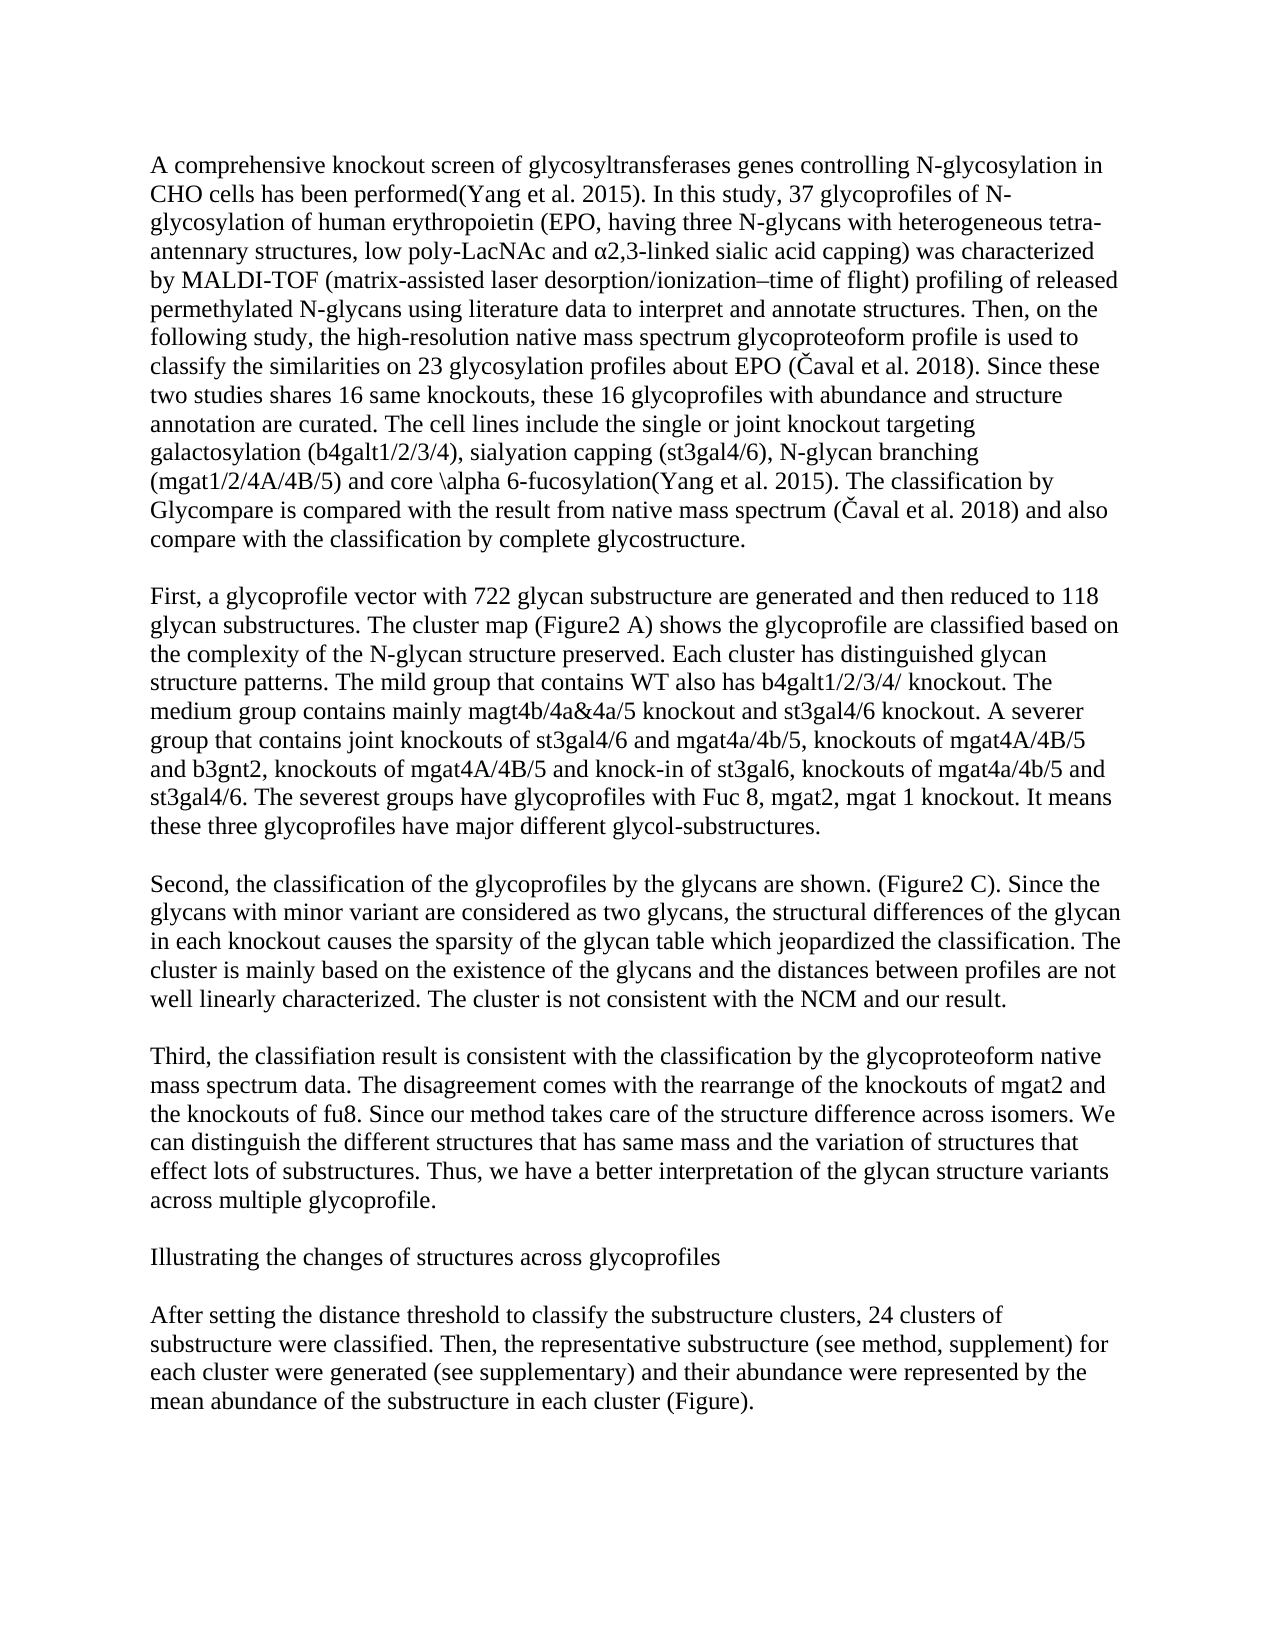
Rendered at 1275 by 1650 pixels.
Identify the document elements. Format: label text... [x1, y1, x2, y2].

text A comprehensive knockout screen of glycosyltransferases genes controlling N-glycosylation in CHO cells has been performed(Yang et al. 2015). In this study, 37 glycoprofiles of N-glycosylation of human erythropoietin (EPO, having three N-glycans with heterogeneous tetra-antennary structures, low poly-LacNAc and α2,3-linked sialic acid capping) was characterized by MALDI-TOF (matrix-assisted laser desorption/ionization–time of flight) profiling of released permethylated N-glycans using literature data to interpret and annotate structures. Then, on the following study, the high-resolution native mass spectrum glycoproteoform profile is used to classify the similarities on 23 glycosylation profiles about EPO (Čaval et al. 2018). Since these two studies shares 16 same knockouts, these 16 glycoprofiles with abundance and structure annotation are curated. The cell lines include the single or joint knockout targeting galactosylation (b4galt1/2/3/4), sialyation capping (st3gal4/6), N-glycan branching (mgat1/2/4A/4B/5) and core \alpha 6-fucosylation(Yang et al. 2015). The classification by Glycompare is compared with the result from native mass spectrum (Čaval et al. 2018) and also compare with the classification by complete glycostructure. [150, 150, 1125, 552]
text Second, the classification of the glycoprofiles by the glycans are shown. (Figure2 C). Since the glycans with minor variant are considered as two glycans, the structural differences of the glycan in each knockout causes the sparsity of the glycan table which jeopardized the classification. The cluster is mainly based on the existence of the glycans and the distances between profiles are not well linearly characterized. The cluster is not consistent with the NCM and our result. [150, 869, 1125, 1012]
text First, a glycoprofile vector with 722 glycan substructure are generated and then reduced to 118 glycan substructures. The cluster map (Figure2 A) shows the glycoprofile are classified based on the complexity of the N-glycan structure preserved. Each cluster has distinguished glycan structure patterns. The mild group that contains WT also has b4galt1/2/3/4/ knockout. The medium group contains mainly magt4b/4a&4a/5 knockout and st3gal4/6 knockout. A severer group that contains joint knockouts of st3gal4/6 and mgat4a/4b/5, knockouts of mgat4A/4B/5 and b3gnt2, knockouts of mgat4A/4B/5 and knock-in of st3gal6, knockouts of mgat4a/4b/5 and st3gal4/6. The severest groups have glycoprofiles with Fuc 8, mgat2, mgat 1 knockout. It means these three glycoprofiles have major different glycol-substructures. [150, 581, 1125, 840]
text Illustrating the changes of structures across glycoprofiles [150, 1242, 1125, 1271]
text After setting the distance threshold to classify the substructure clusters, 24 clusters of substructure were classified. Then, the representative substructure (see method, supplement) for each cluster were generated (see supplementary) and their abundance were represented by the mean abundance of the substructure in each cluster (Figure). [150, 1300, 1125, 1415]
text Third, the classifiation result is consistent with the classification by the glycoproteoform native mass spectrum data. The disagreement comes with the rearrange of the knockouts of mgat2 and the knockouts of fu8. Since our method takes care of the structure difference across isomers. We can distinguish the different structures that has same mass and the variation of structures that effect lots of substructures. Thus, we have a better interpretation of the glycan structure variants across multiple glycoprofile. [150, 1041, 1125, 1214]
